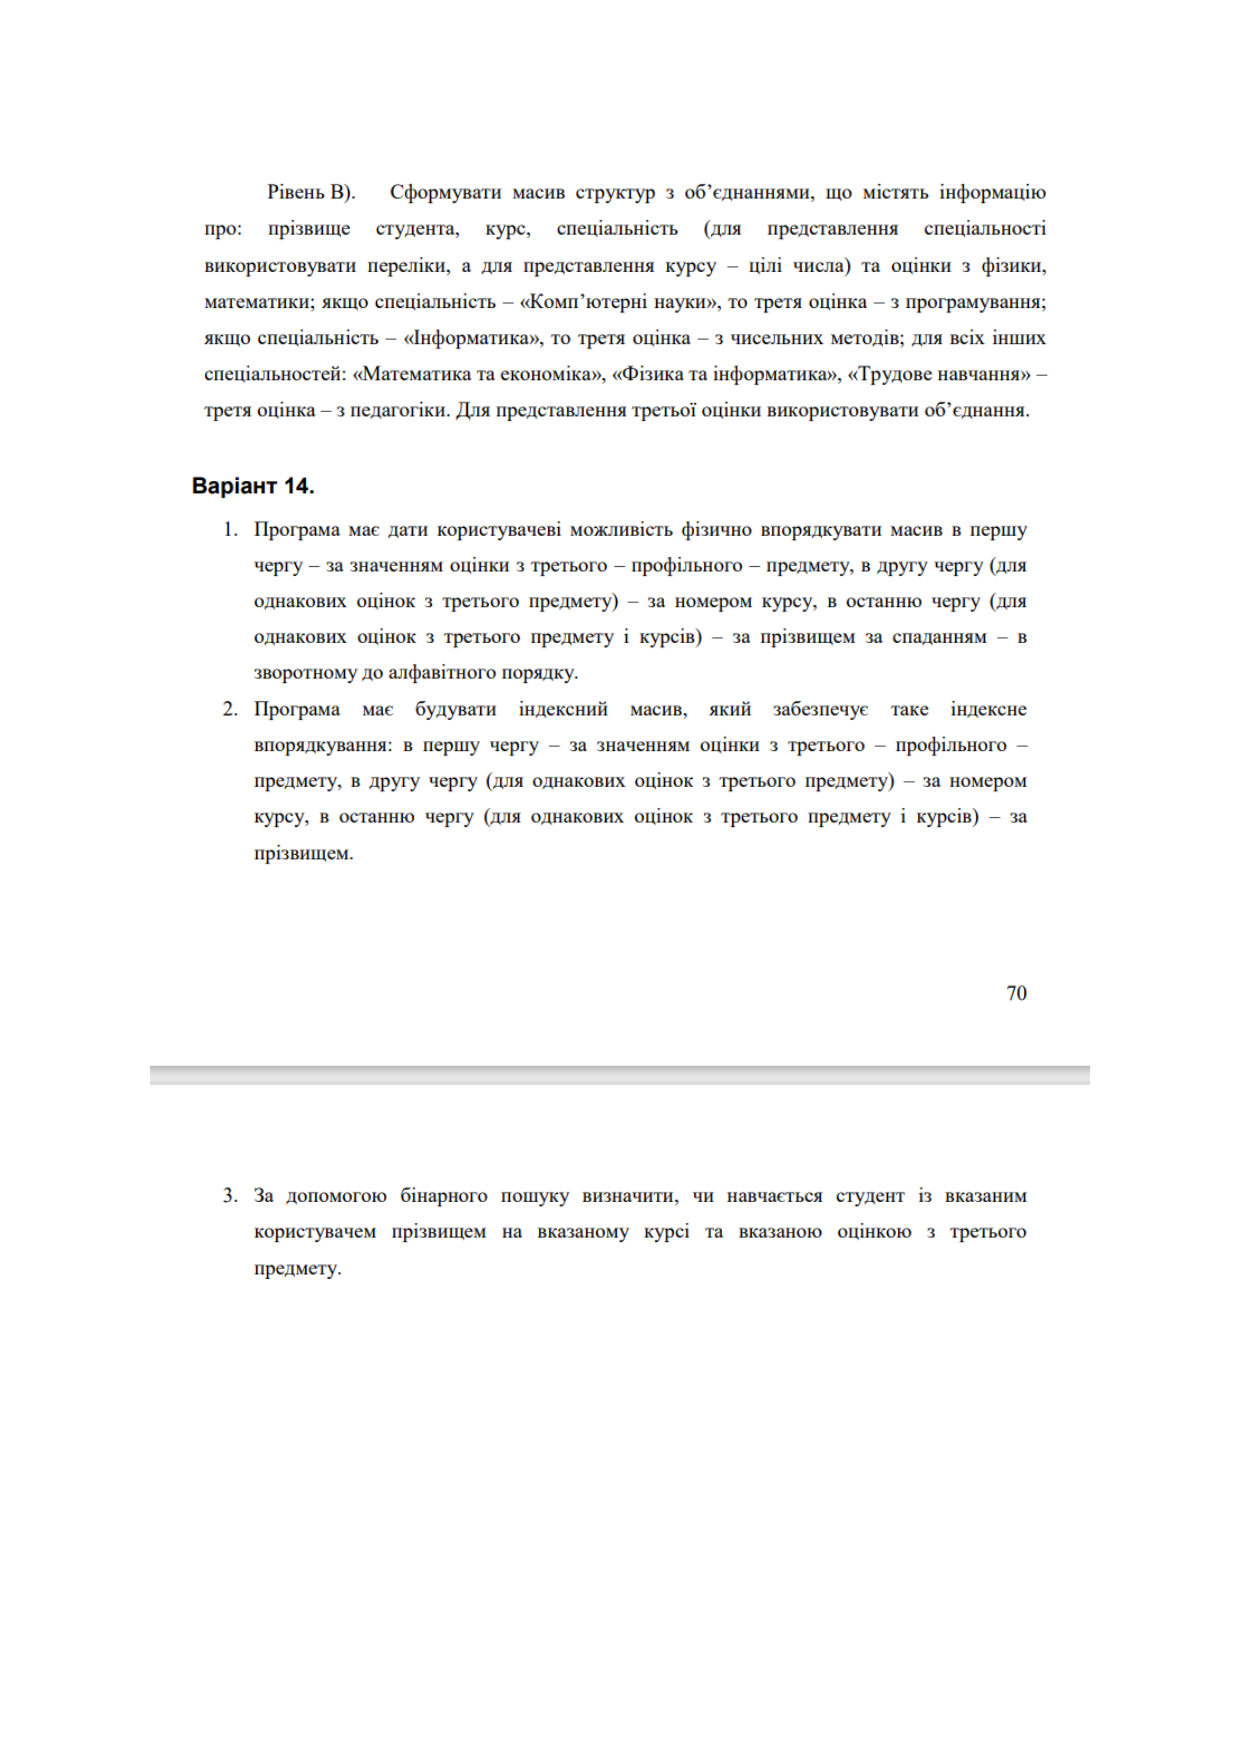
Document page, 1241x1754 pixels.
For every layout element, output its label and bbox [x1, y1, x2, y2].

picture [150, 150, 1091, 456]
picture [150, 461, 1091, 1279]
